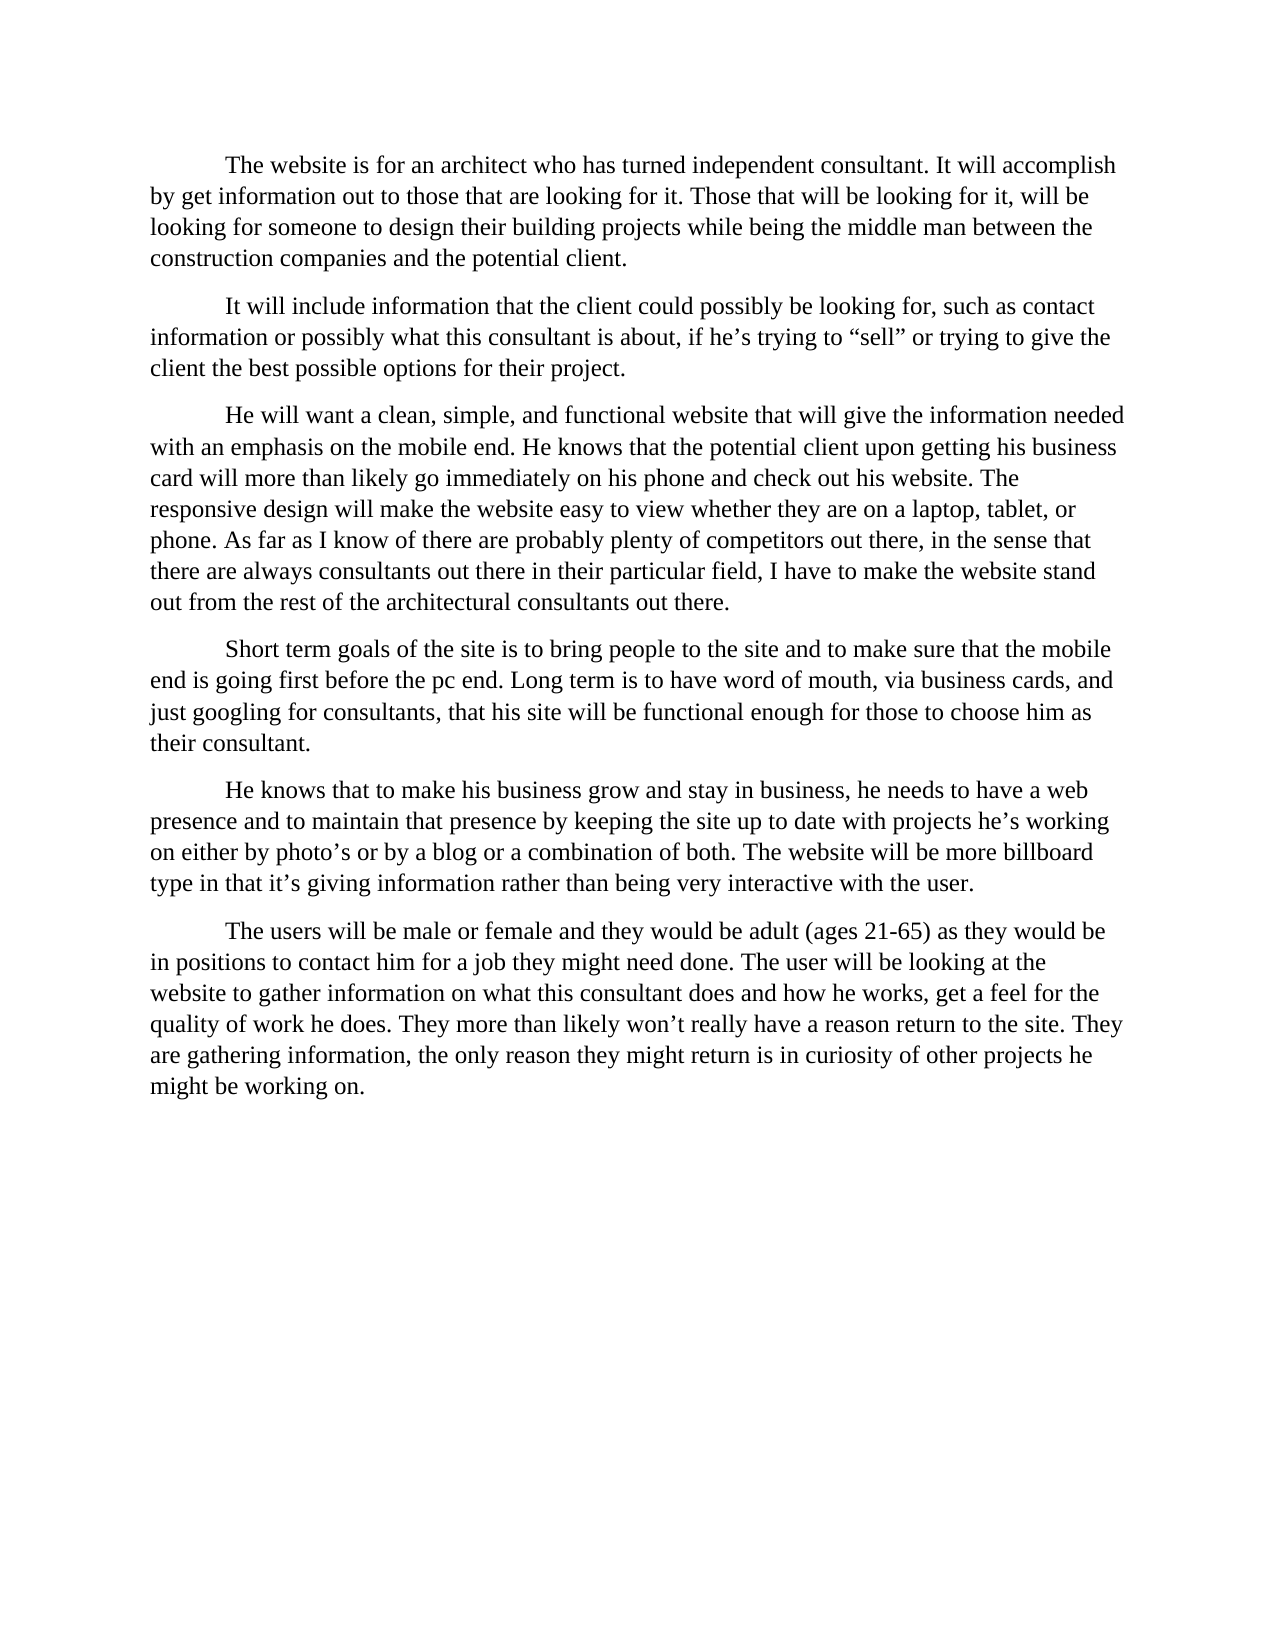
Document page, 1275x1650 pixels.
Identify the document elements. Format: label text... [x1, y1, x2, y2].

text He will want a clean, simple, and functional website that will give the information needed with an emphasis on the mobile end. He knows that the potential client upon getting his business card will more than likely go immediately on his phone and check out his website. The responsive design will make the website easy to view whether they are on a laptop, tablet, or phone. As far as I know of there are probably plenty of competitors out there, in the sense that there are always consultants out there in their particular field, I have to make the website stand out from the rest of the architectural consultants out there. [150, 401, 1125, 616]
text The users will be male or female and they would be adult (ages 21-65) as they would be in positions to contact him for a job they might need done. The user will be looking at the website to gather information on what this consultant does and how he works, get a feel for the quality of work he does. They more than likely won’t really have a reason return to the site. They are gathering information, the only reason they might return is in curiosity of other projects he might be working on. [150, 916, 1125, 1100]
text He knows that to make his business grow and stay in business, he needs to have a web presence and to maintain that presence by keeping the site up to date with projects he’s working on either by photo’s or by a blog or a combination of both. The website will be more billboard type in that it’s giving information rather than being very interactive with the user. [150, 775, 1125, 897]
text It will include information that the client could possibly be looking for, such as contact information or possibly what this consultant is about, if he’s trying to “sell” or trying to give the client the best possible options for their project. [150, 291, 1125, 382]
text Short term goals of the site is to bring people to the site and to make sure that the mobile end is going first before the pc end. Long term is to have word of mouth, via business cards, and just googling for consultants, that his site will be functional enough for those to choose him as their consultant. [150, 634, 1125, 756]
text The website is for an architect who has turned independent consultant. It will accomplish by get information out to those that are looking for it. Those that will be looking for it, will be looking for someone to design their building projects while being the middle man between the construction companies and the potential client. [150, 150, 1125, 272]
